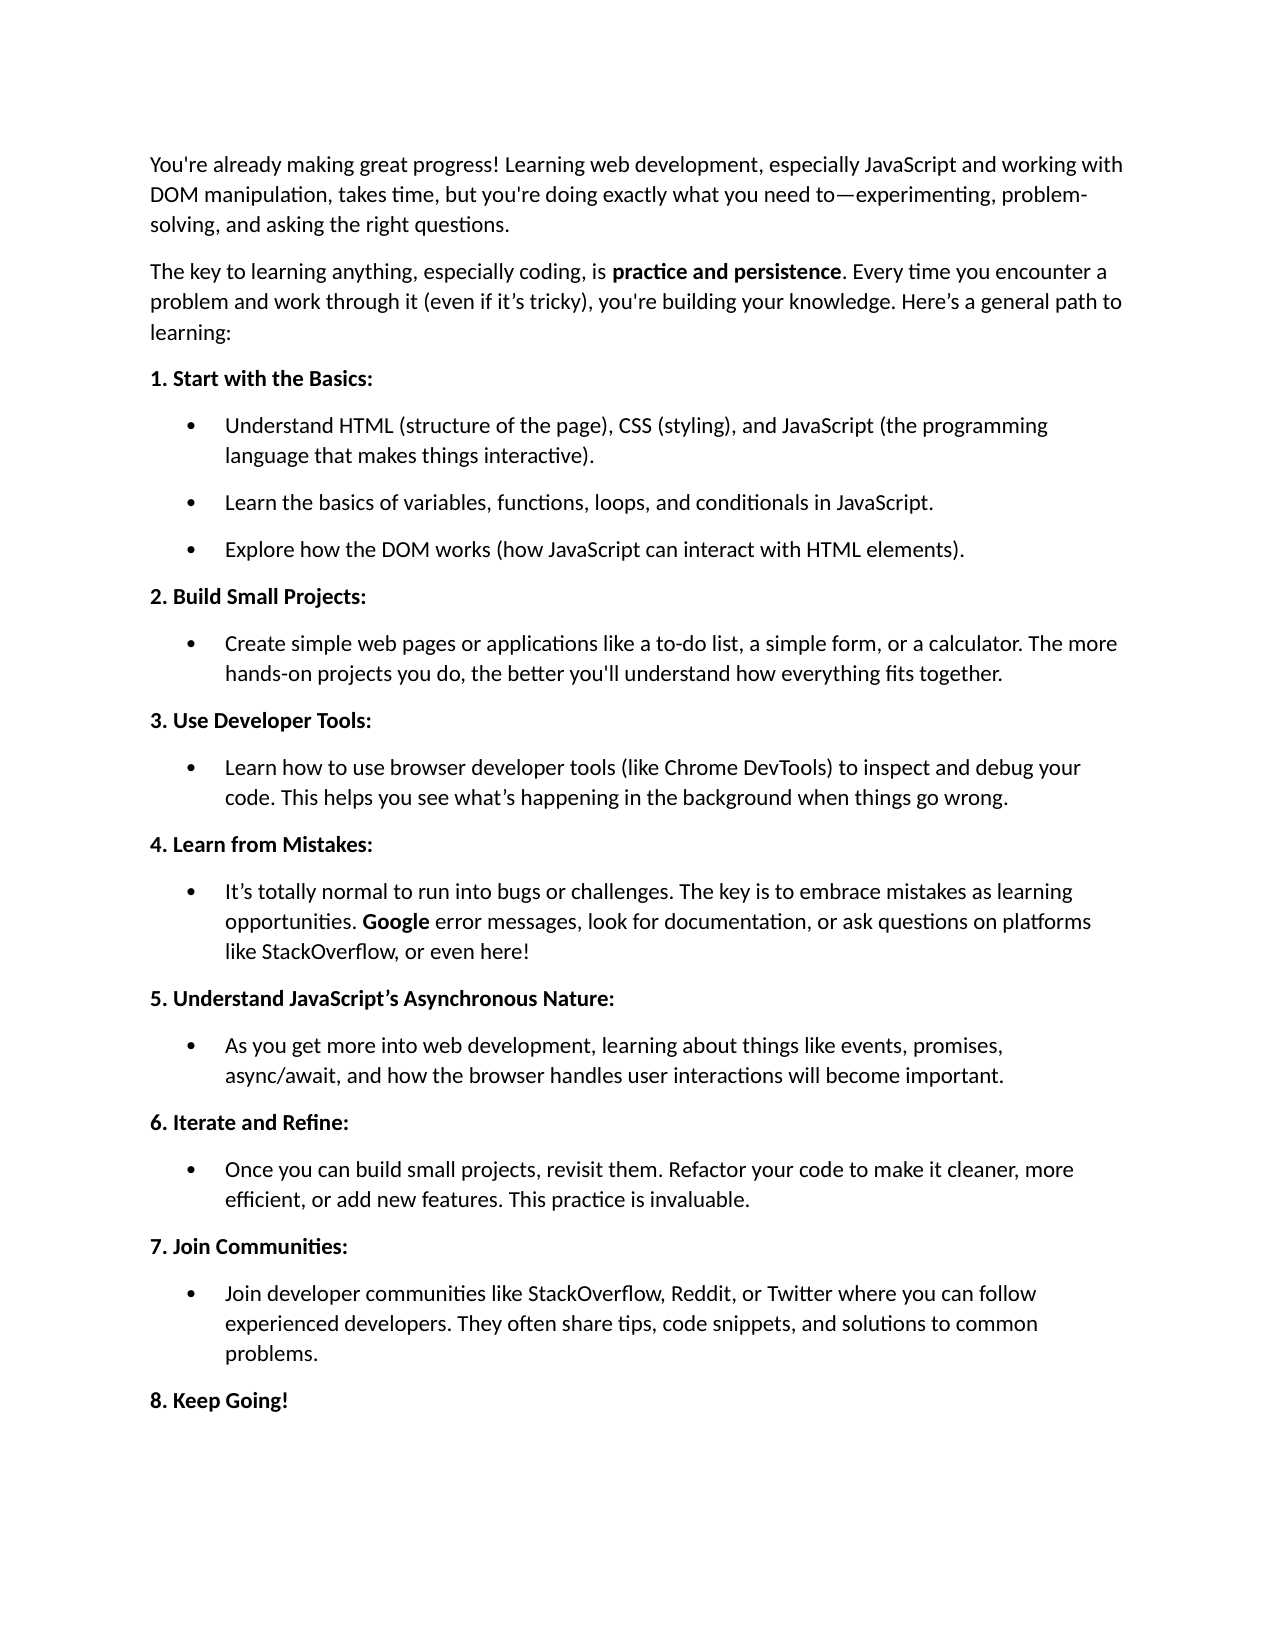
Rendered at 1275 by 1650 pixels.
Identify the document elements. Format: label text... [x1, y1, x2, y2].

text 5. Understand JavaScript’s Asynchronous Nature: [150, 984, 1125, 1012]
text 4. Learn from Mistakes: [150, 830, 1125, 858]
text 6. Iterate and Refine: [150, 1108, 1125, 1136]
list Create simple web pages or applications like a to-do list, a simple form, or a calculator. The more hands-on projects you do, the better you'll understand how everything fits together. [187, 629, 1125, 687]
text 3. Use Developer Tools: [150, 706, 1125, 734]
text 7. Join Communities: [150, 1232, 1125, 1260]
list Learn how to use browser developer tools (like Chrome DevTools) to inspect and debug your code. This helps you see what’s happening in the background when things go wrong. [187, 753, 1125, 811]
list Join developer communities like StackOverflow, Reddit, or Twitter where you can follow experienced developers. They often share tips, code snippets, and solutions to common problems. [187, 1279, 1125, 1368]
text The key to learning anything, especially coding, is practice and persistence. Every time you encounter a problem and work through it (even if it’s tricky), you're building your knowledge. Here’s a general path to learning: [150, 257, 1125, 346]
list Understand HTML (structure of the page), CSS (styling), and JavaScript (the programming language that makes things interactive). [187, 411, 1125, 470]
text You're already making great progress! Learning web development, especially JavaScript and working with DOM manipulation, takes time, but you're doing exactly what you need to—experimenting, problem-solving, and asking the right questions. [150, 150, 1125, 238]
list Learn the basics of variables, functions, loops, and conditionals in JavaScript. [187, 488, 1125, 517]
text 8. Keep Going! [150, 1386, 1125, 1414]
list It’s totally normal to run into bugs or challenges. The key is to embrace mistakes as learning opportunities. Google error messages, look for documentation, or ask questions on platforms like StackOverflow, or even here! [187, 877, 1125, 966]
list As you get more into web development, learning about things like events, promises, async/await, and how the browser handles user interactions will become important. [187, 1031, 1125, 1089]
text 1. Start with the Basics: [150, 364, 1125, 393]
list Explore how the DOM works (how JavaScript can interact with HTML elements). [187, 535, 1125, 563]
text 2. Build Small Projects: [150, 582, 1125, 610]
list Once you can build small projects, revisit them. Refactor your code to make it cleaner, more efficient, or add new features. This practice is invaluable. [187, 1155, 1125, 1213]
